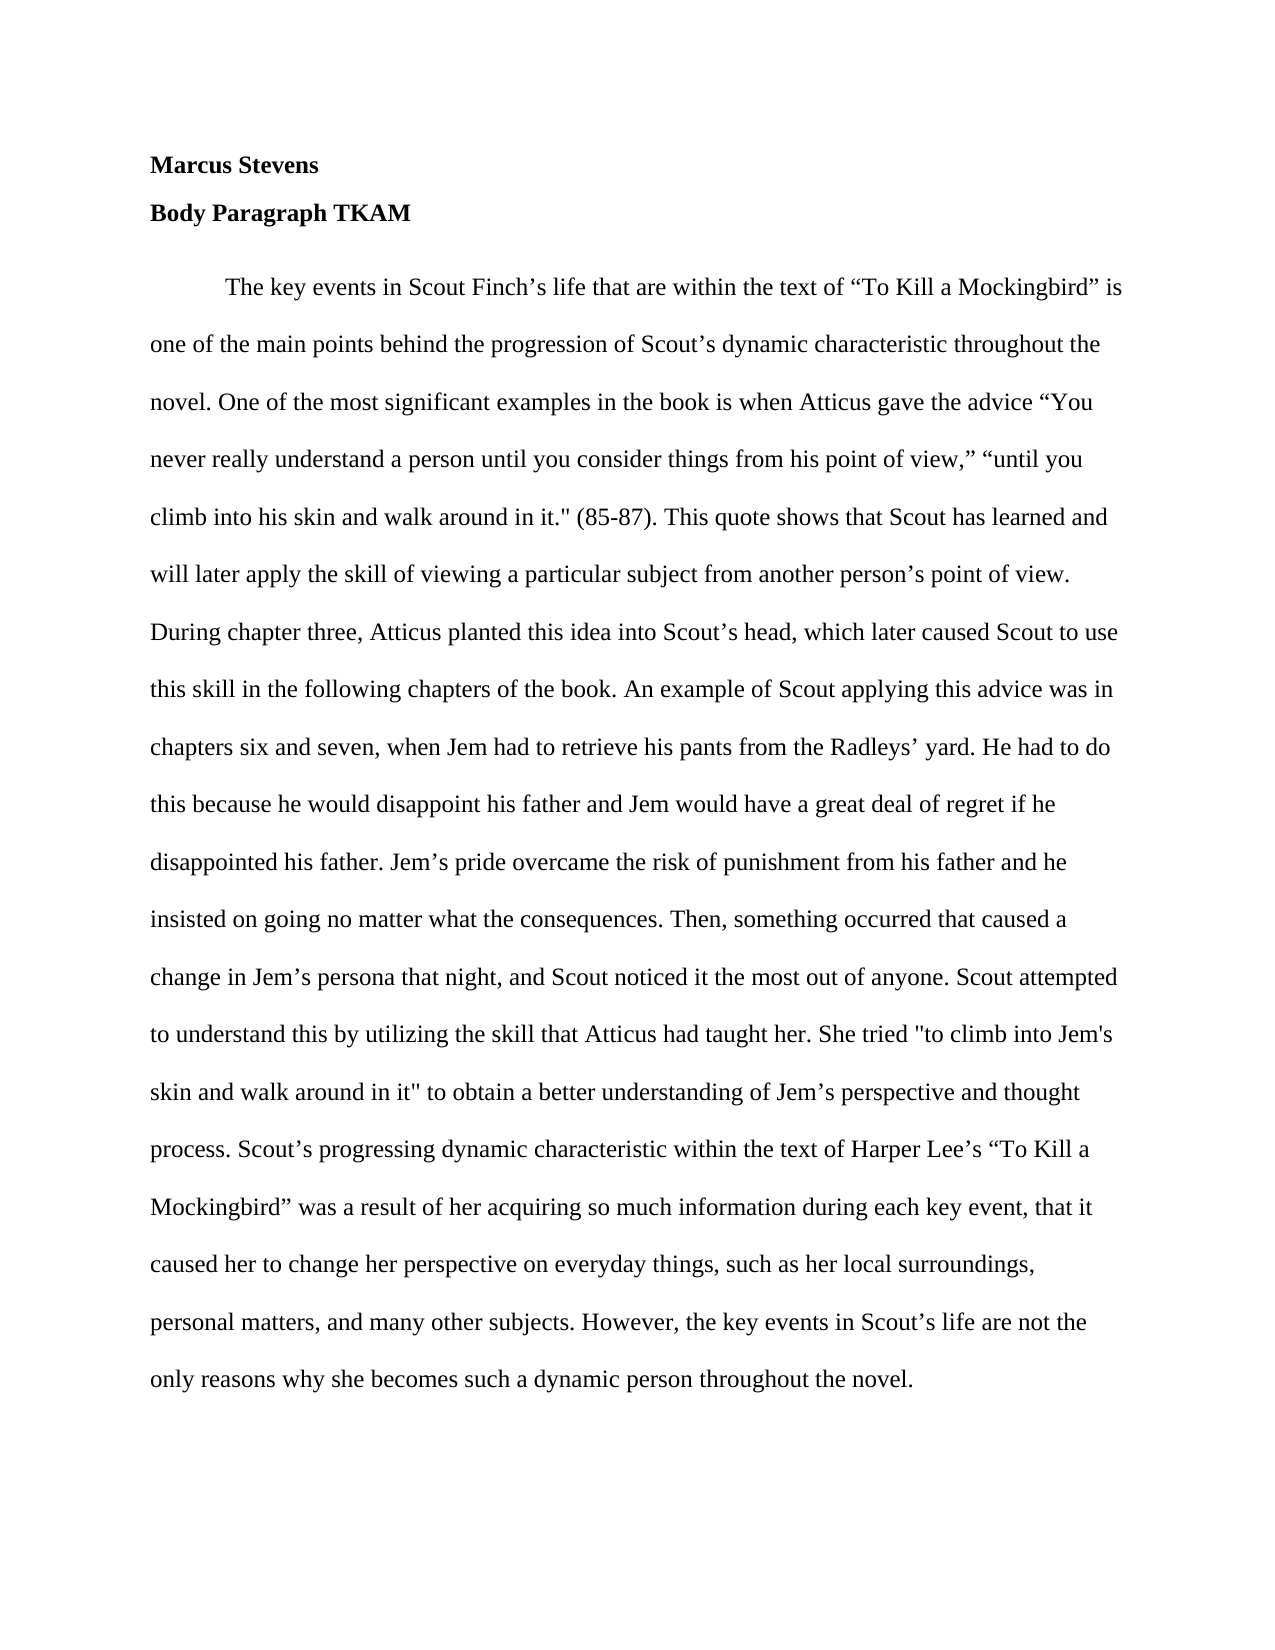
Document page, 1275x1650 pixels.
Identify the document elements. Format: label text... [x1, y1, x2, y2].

text Body Paragraph TKAM [150, 198, 1125, 226]
text Marcus Stevens [150, 150, 1125, 179]
text The key events in Scout Finch’s life that are within the text of “To Kill a Mockingbird” is one of the main points behind the progression of Scout’s dynamic characteristic throughout the novel. One of the most significant examples in the book is when Atticus gave the advice “You never really understand a person until you consider things from his point of view,” “until you climb into his skin and walk around in it." (85-87). This quote shows that Scout has learned and will later apply the skill of viewing a particular subject from another person’s point of view. During chapter three, Atticus planted this idea into Scout’s head, which later caused Scout to use this skill in the following chapters of the book. An example of Scout applying this advice was in chapters six and seven, when Jem had to retrieve his pants from the Radleys’ yard. He had to do this because he would disappoint his father and Jem would have a great deal of regret if he disappointed his father. Jem’s pride overcame the risk of punishment from his father and he insisted on going no matter what the consequences. Then, something occurred that caused a change in Jem’s persona that night, and Scout noticed it the most out of anyone. Scout attempted to understand this by utilizing the skill that Atticus had taught her. She tried "to climb into Jem's skin and walk around in it" to obtain a better understanding of Jem’s perspective and thought process. Scout’s progressing dynamic characteristic within the text of Harper Lee’s “To Kill a Mockingbird” was a result of her acquiring so much information during each key event, that it caused her to change her perspective on everyday things, such as her local surroundings, personal matters, and many other subjects. However, the key events in Scout’s life are not the only reasons why she becomes such a dynamic person throughout the novel. [150, 272, 1125, 1393]
